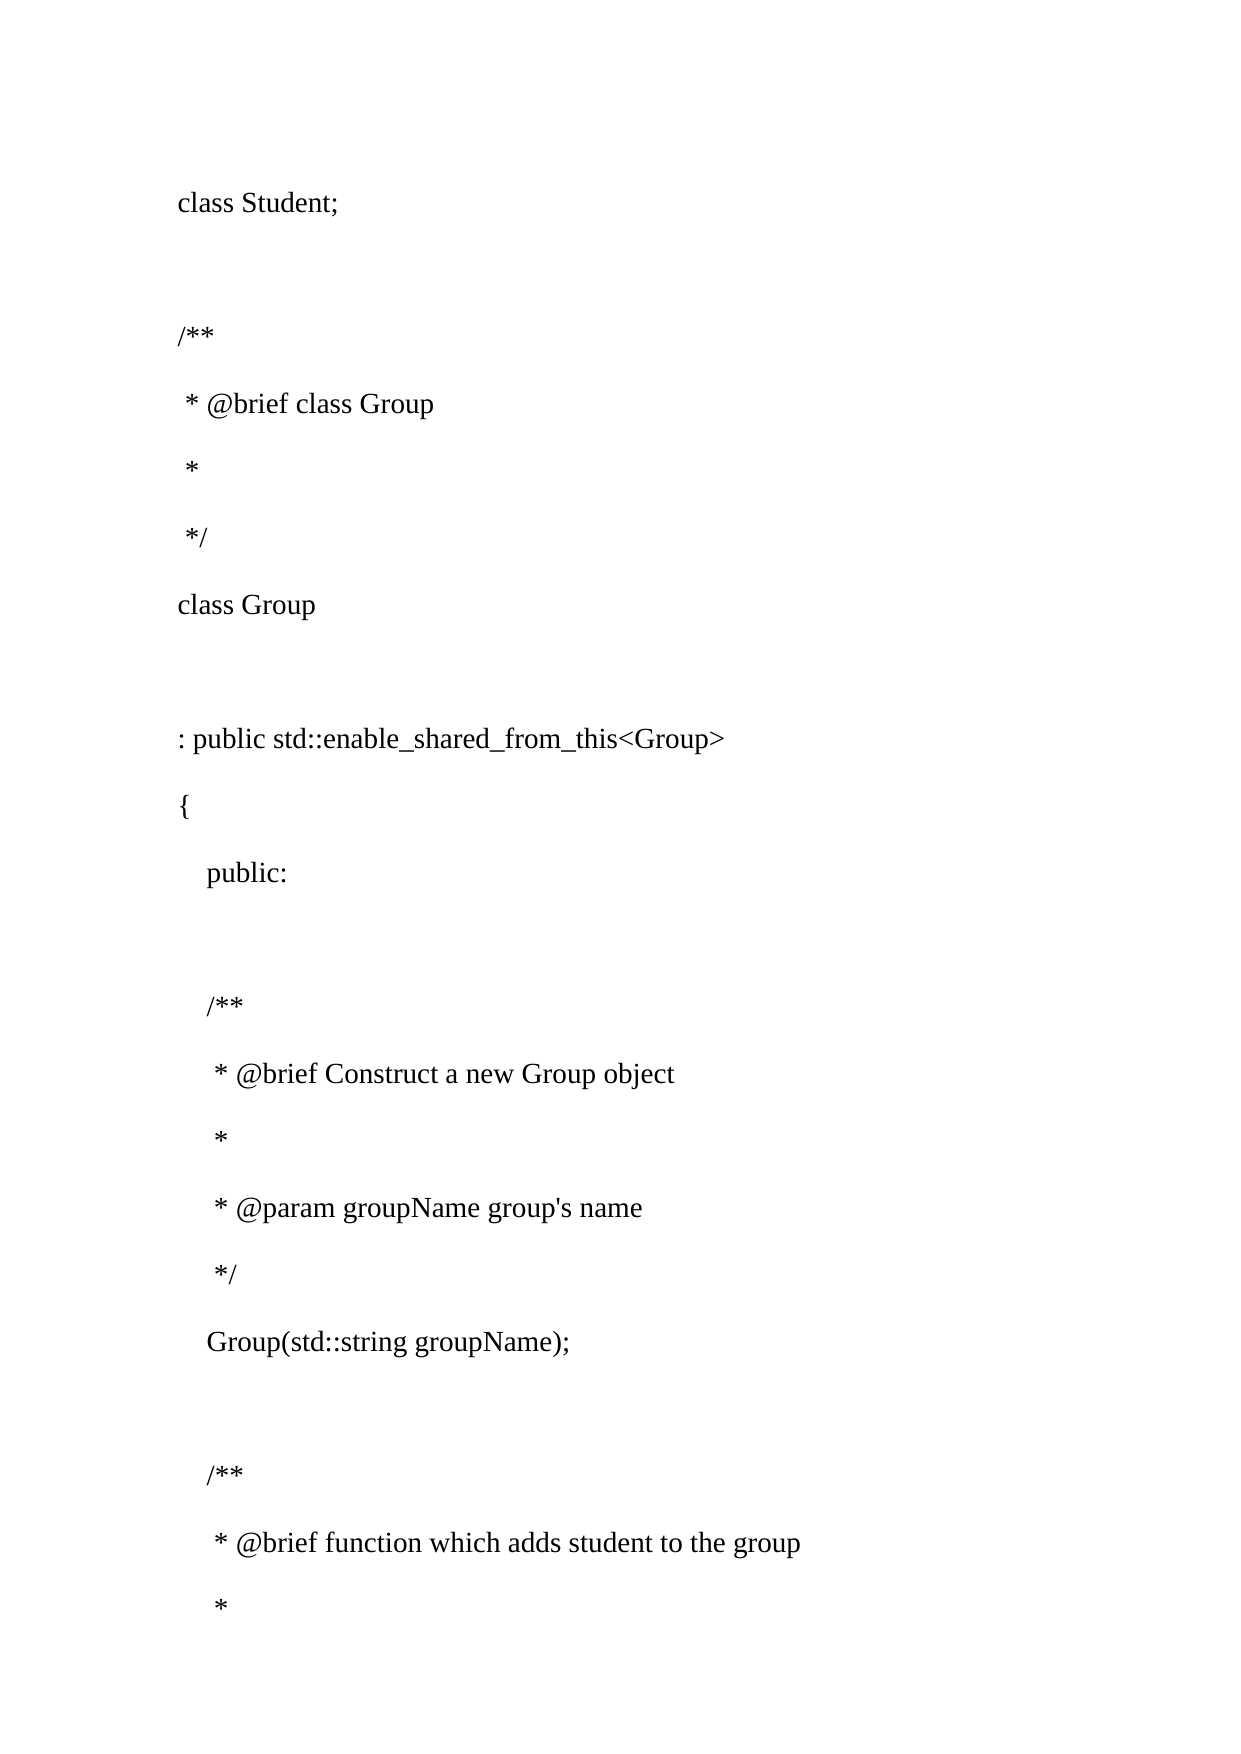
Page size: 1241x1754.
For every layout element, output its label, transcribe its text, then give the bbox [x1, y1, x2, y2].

text * [177, 1592, 1152, 1625]
text class Student; [177, 185, 1152, 219]
text /** [177, 989, 1152, 1022]
text : public std::enable_shared_from_this<Group> [177, 721, 1152, 754]
text */ [177, 1257, 1152, 1290]
text * @brief function which adds student to the group [177, 1525, 1152, 1558]
text /** [177, 1458, 1152, 1491]
text * @param groupName group's name [177, 1190, 1152, 1223]
text public: [177, 855, 1152, 888]
text */ [177, 520, 1152, 553]
text /** [177, 319, 1152, 353]
text * @brief class Group [177, 386, 1152, 419]
text * @brief Construct a new Group object [177, 1056, 1152, 1089]
text { [177, 788, 1152, 821]
text Group(std::string groupName); [177, 1324, 1152, 1357]
text * [177, 453, 1152, 487]
text class Group [177, 587, 1152, 621]
text * [177, 1123, 1152, 1156]
